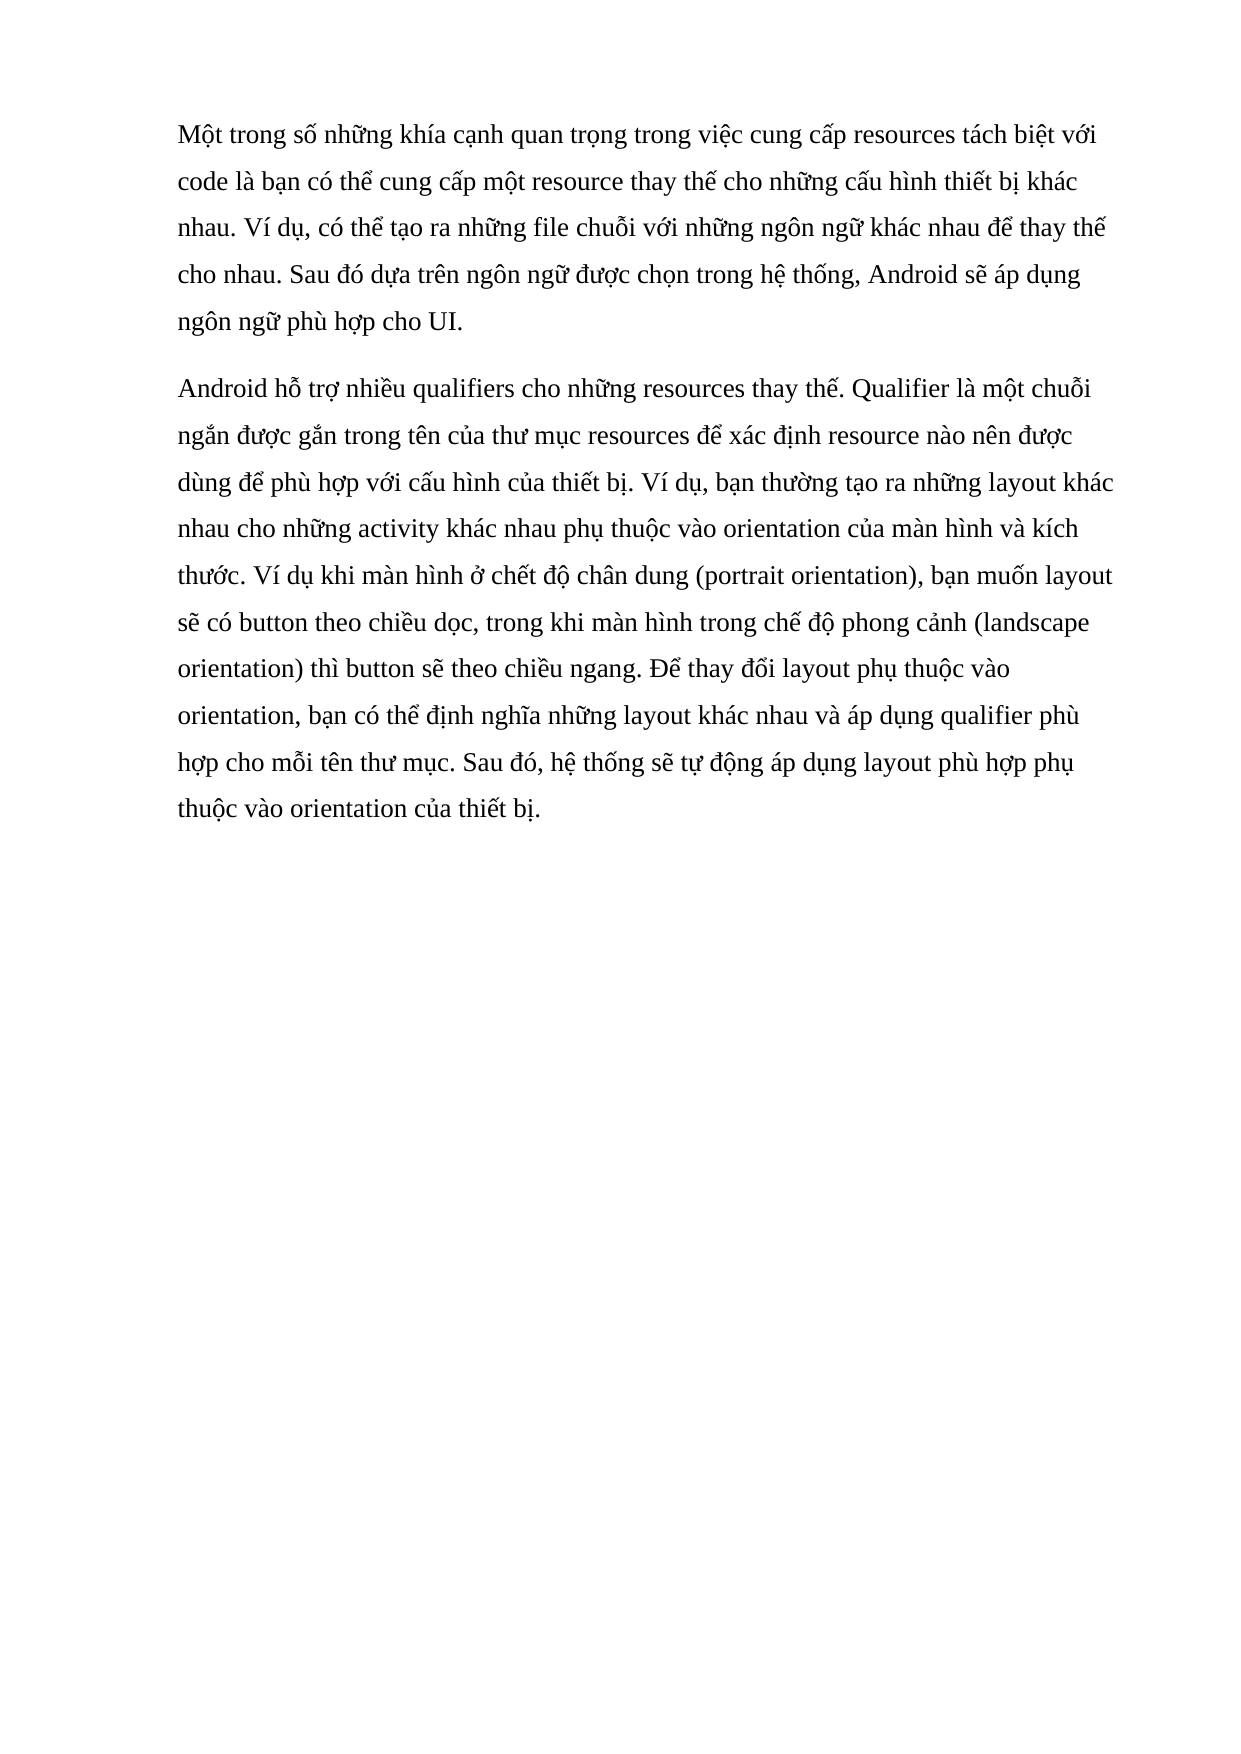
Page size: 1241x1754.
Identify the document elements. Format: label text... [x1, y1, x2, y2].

text Android hỗ trợ nhiều qualifiers cho những resources thay thế. Qualifier là một chuỗi ngắn được gắn trong tên của thư mục resources để xác định resource nào nên được dùng để phù hợp với cấu hình của thiết bị. Ví dụ, bạn thường tạo ra những layout khác nhau cho những activity khác nhau phụ thuộc vào orientation của màn hình và kích thước. Ví dụ khi màn hình ở chết độ chân dung (portrait orientation), bạn muốn layout sẽ có button theo chiều dọc, trong khi màn hình trong chế độ phong cảnh (landscape orientation) thì button sẽ theo chiều ngang. Để thay đổi layout phụ thuộc vào orientation, bạn có thể định nghĩa những layout khác nhau và áp dụng qualifier phù hợp cho mỗi tên thư mục. Sau đó, hệ thống sẽ tự động áp dụng layout phù hợp phụ thuộc vào orientation của thiết bị. [177, 372, 1122, 823]
text Một trong số những khía cạnh quan trọng trong việc cung cấp resources tách biệt với code là bạn có thể cung cấp một resource thay thế cho những cấu hình thiết bị khác nhau. Ví dụ, có thể tạo ra những file chuỗi với những ngôn ngữ khác nhau để thay thế cho nhau. Sau đó dựa trên ngôn ngữ được chọn trong hệ thống, Android sẽ áp dụng ngôn ngữ phù hợp cho UI. [177, 118, 1122, 336]
